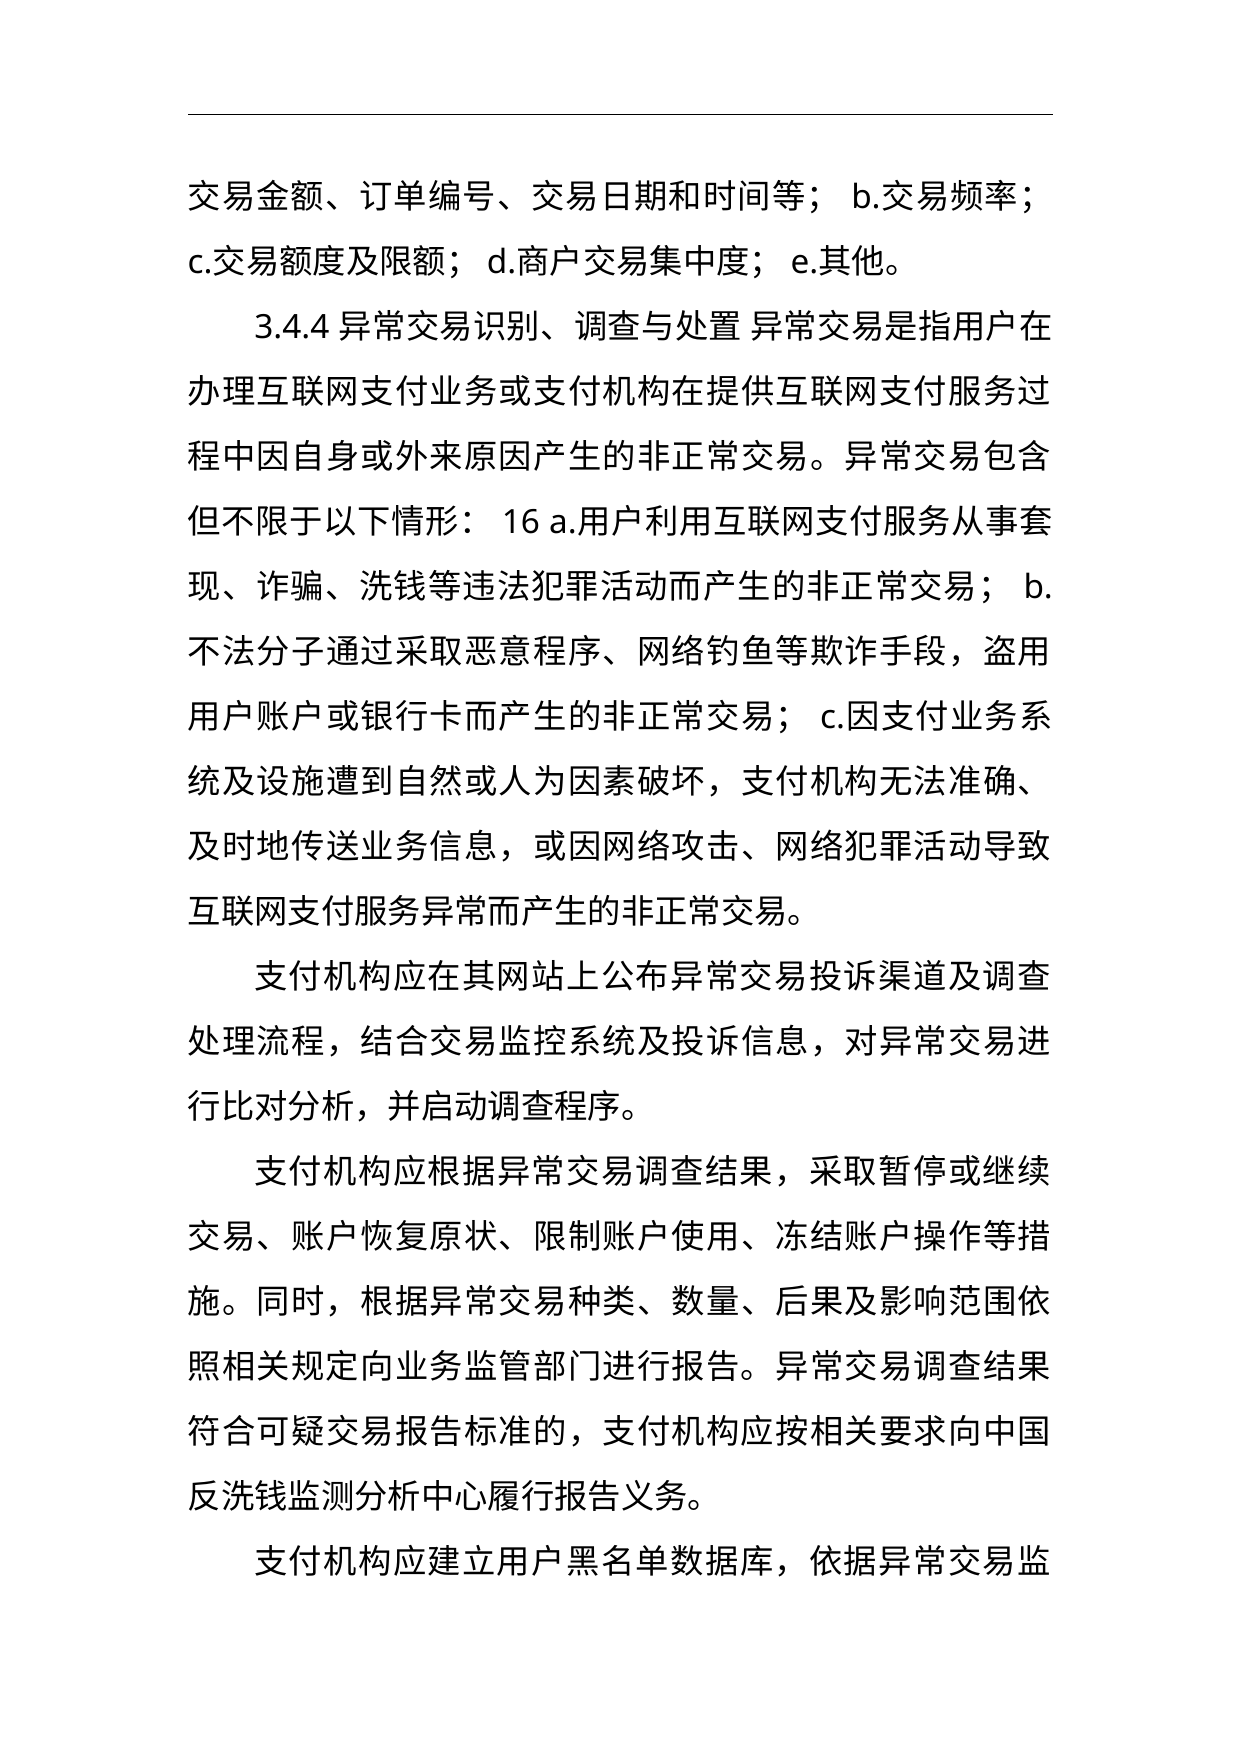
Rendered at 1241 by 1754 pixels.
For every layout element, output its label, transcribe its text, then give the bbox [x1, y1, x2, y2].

text 3.4.4 异常交易识别、调查与处置 异常交易是指用户在办理互联网支付业务或支付机构在提供互联网支付服务过程中因自身或外来原因产生的非正常交易。异常交易包含但不限于以下情形： 16 a.用户利用互联网支付服务从事套现、诈骗、洗钱等违法犯罪活动而产生的非正常交易； b. 不法分子通过采取恶意程序、网络钓鱼等欺诈手段，盗用用户账户或银行卡而产生的非正常交易； c.因支付业务系统及设施遭到自然或人为因素破坏，支付机构无法准确、及时地传送业务信息，或因网络攻击、网络犯罪活动导致互联网支付服务异常而产生的非正常交易。 [187, 292, 1053, 942]
text 支付机构应在其网站上公布异常交易投诉渠道及调查处理流程，结合交易监控系统及投诉信息，对异常交易进行比对分析，并启动调查程序。 [187, 942, 1053, 1137]
text 支付机构应根据异常交易调查结果，采取暂停或继续交易、账户恢复原状、限制账户使用、冻结账户操作等措施。同时，根据异常交易种类、数量、后果及影响范围依照相关规定向业务监管部门进行报告。异常交易调查结果符合可疑交易报告标准的，支付机构应按相关要求向中国反洗钱监测分析中心履行报告义务。 [187, 1137, 1053, 1527]
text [187, 162, 1053, 292]
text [187, 1527, 1053, 1592]
